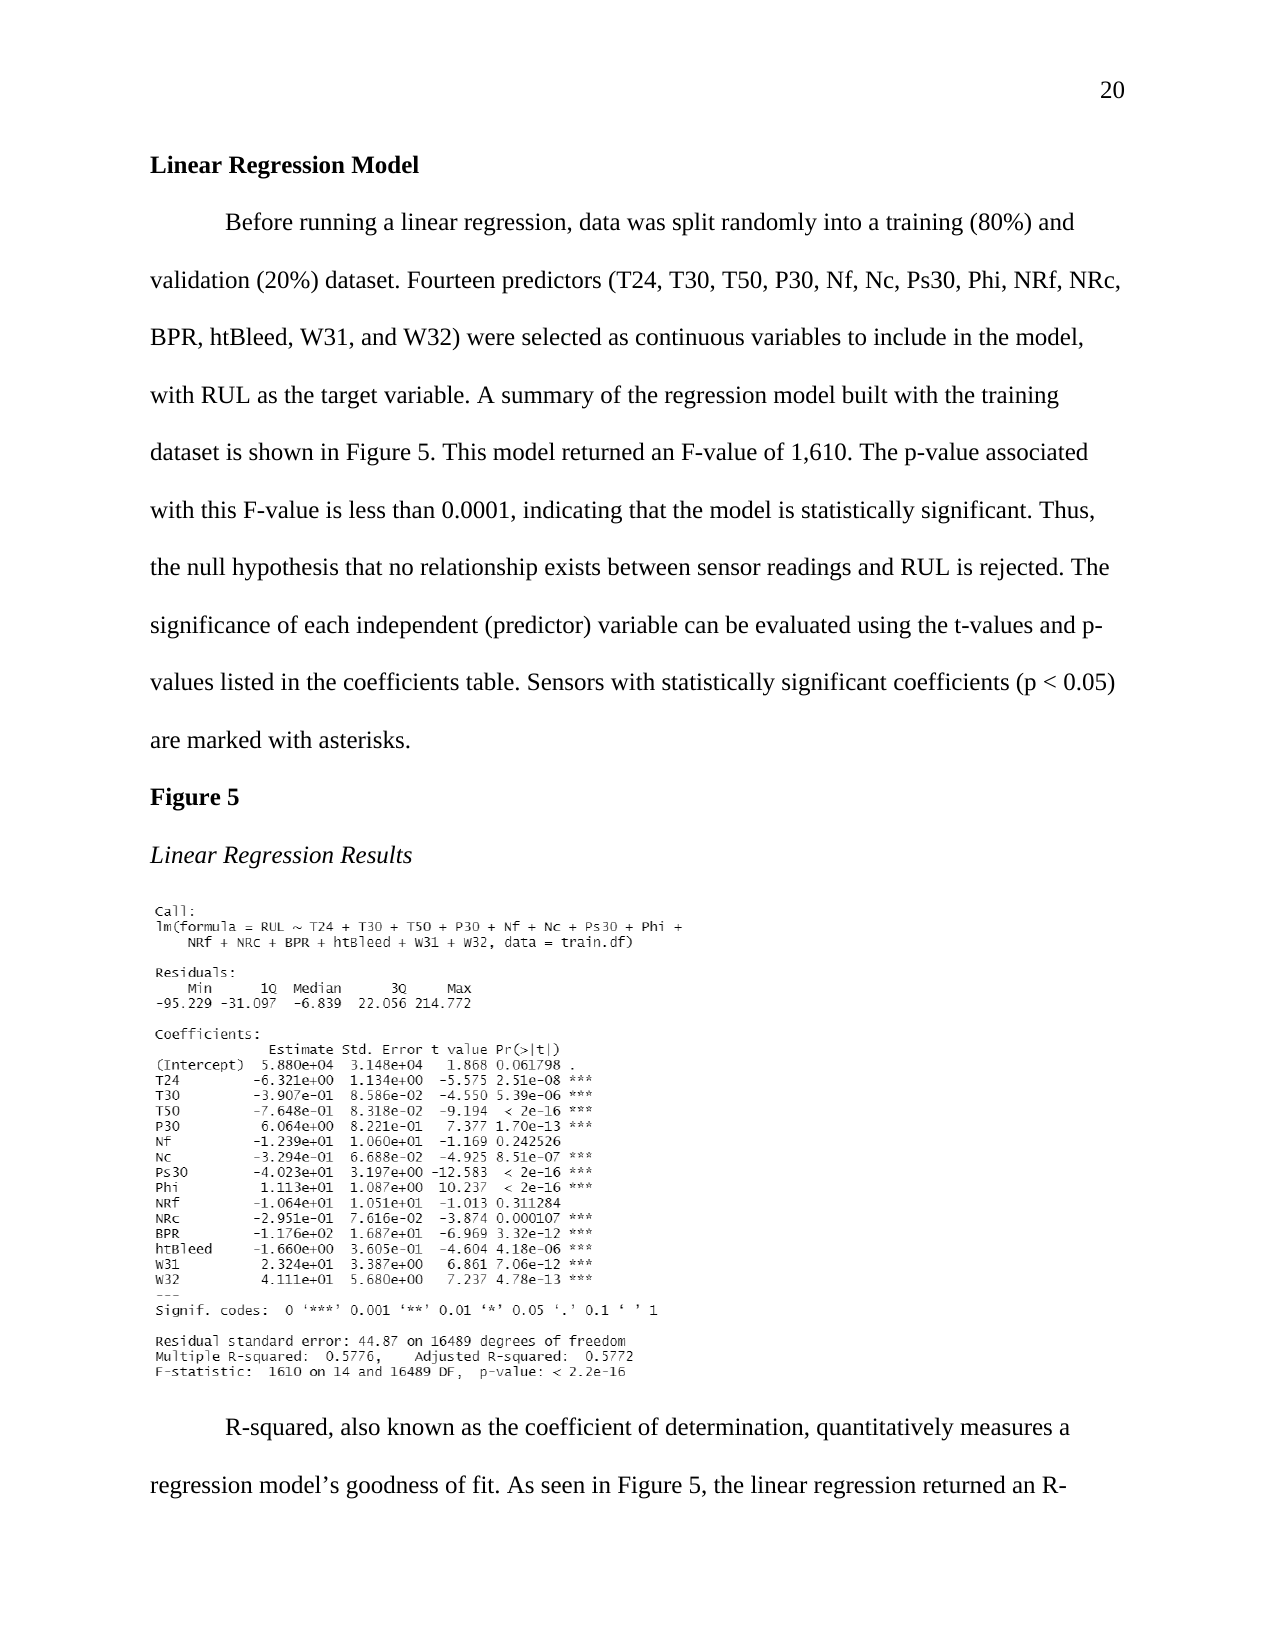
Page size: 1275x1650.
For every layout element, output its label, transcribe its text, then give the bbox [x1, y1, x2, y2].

picture [150, 897, 687, 1384]
text Linear Regression Results [150, 840, 1125, 869]
text Before running a linear regression, data was split randomly into a training (80%) and validation (20%) dataset. Fourteen predictors (T24, T30, T50, P30, Nf, Nc, Ps30, Phi, NRf, NRc, BPR, htBleed, W31, and W32) were selected as continuous variables to include in the model, with RUL as the target variable. A summary of the regression model built with the training dataset is shown in Figure 5. This model returned an F-value of 1,610. The p-value associated with this F-value is less than 0.0001, indicating that the model is statistically significant. Thus, the null hypothesis that no relationship exists between sensor readings and RUL is rejected. The significance of each independent (predictor) variable can be evaluated using the t-values and p-values listed in the coefficients table. Sensors with statistically significant coefficients (p < 0.05) are marked with asterisks. [150, 207, 1125, 754]
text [150, 1412, 1125, 1499]
text Linear Regression Model [150, 150, 1125, 179]
text Figure 5 [150, 782, 1125, 811]
